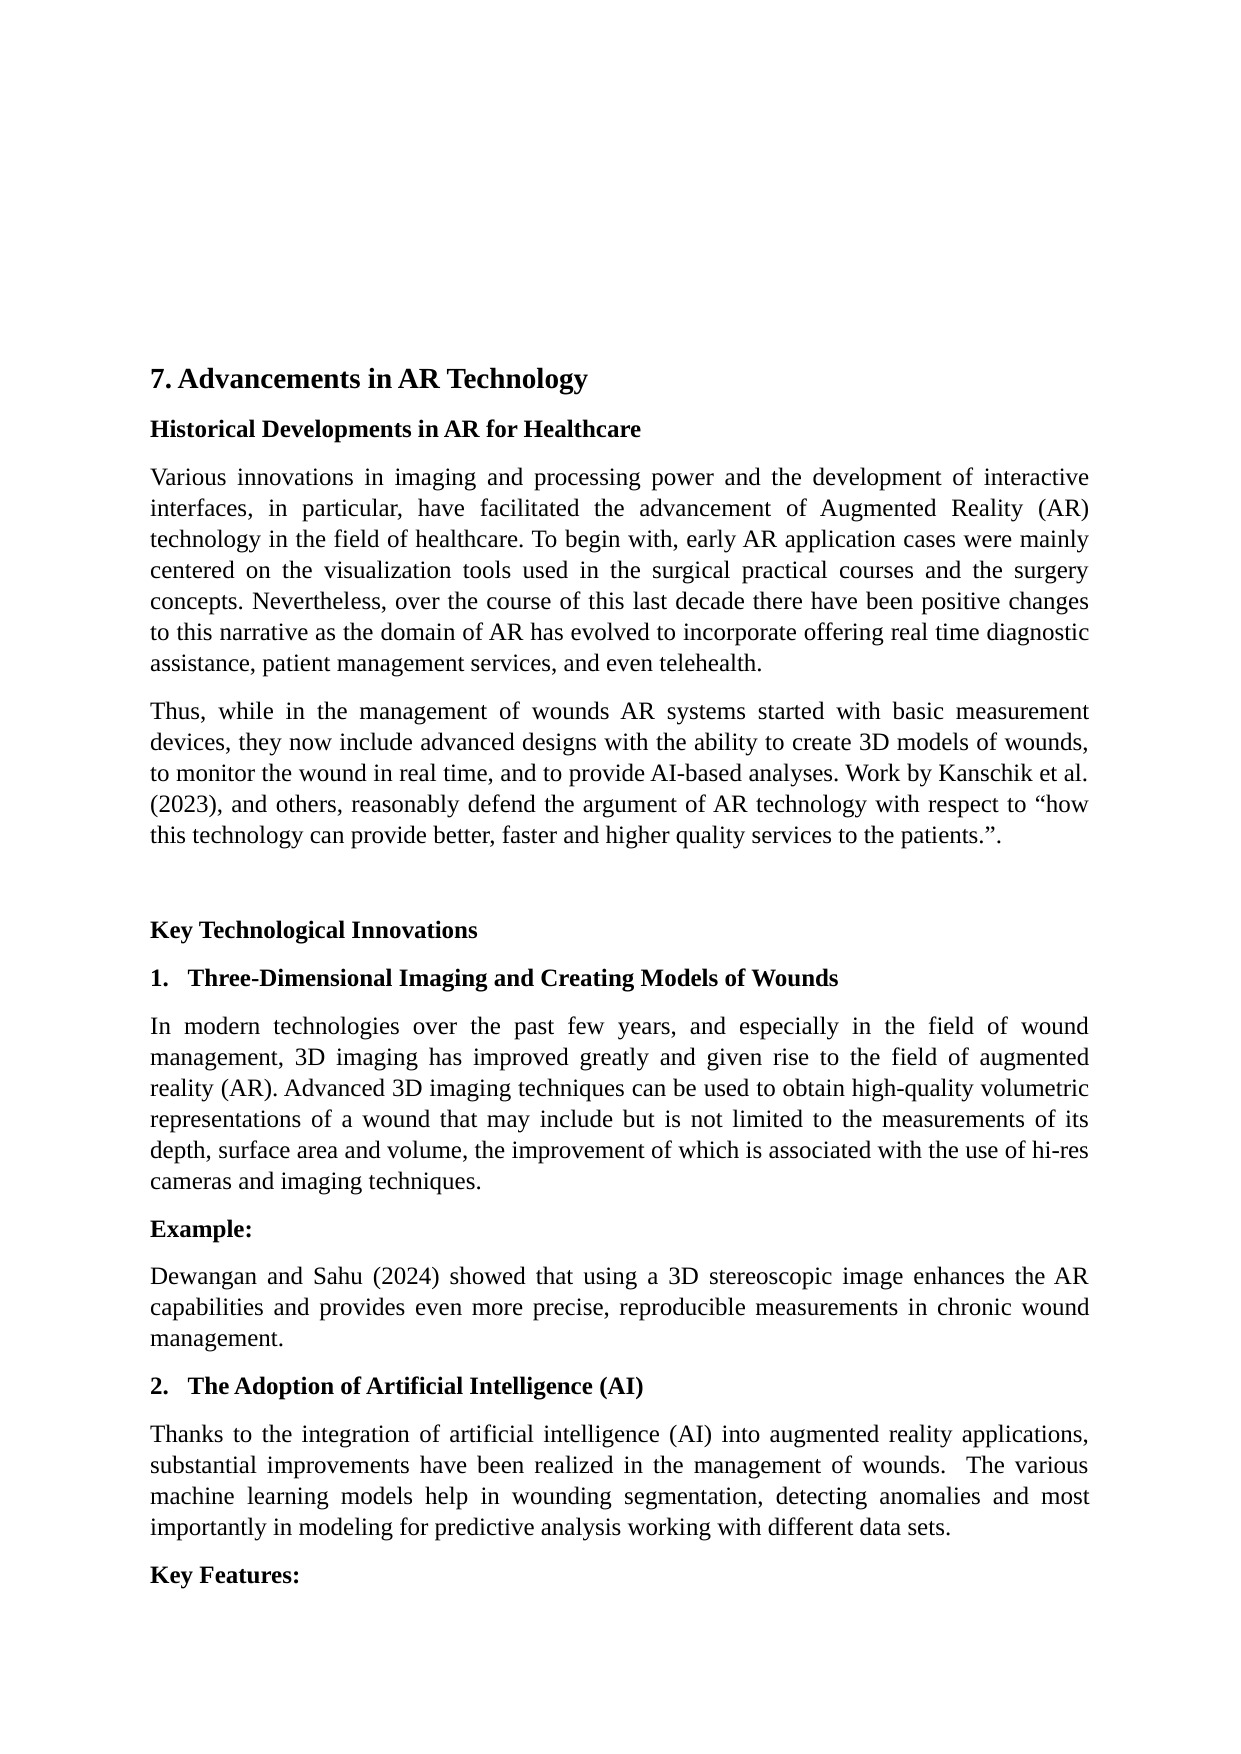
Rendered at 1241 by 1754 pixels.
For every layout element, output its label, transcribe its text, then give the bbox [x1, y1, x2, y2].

text Example: [150, 1214, 1090, 1242]
text Various innovations in imaging and processing power and the development of interactive interfaces, in particular, have facilitated the advancement of Augmented Reality (AR) technology in the field of healthcare. To begin with, early AR application cases were mainly centered on the visualization tools used in the surgical practical courses and the surgery concepts. Nevertheless, over the course of this last decade there have been positive changes to this narrative as the domain of AR has evolved to incorporate offering real time diagnostic assistance, patient management services, and even telehealth. [150, 462, 1090, 677]
text Key Features: [150, 1560, 1090, 1588]
text Key Technological Innovations [150, 915, 1090, 944]
list The Adoption of Artificial Intelligence (AI) [150, 1371, 1090, 1400]
text Dewangan and Sahu (2024) showed that using a 3D stereoscopic image enhances the AR capabilities and provides even more precise, reproducible measurements in chronic wound management. [150, 1261, 1090, 1352]
text In modern technologies over the past few years, and especially in the field of wound management, 3D imaging has improved greatly and given rise to the field of augmented reality (AR). Advanced 3D imaging techniques can be used to obtain high-quality volumetric representations of a wound that may include but is not limited to the measurements of its depth, surface area and volume, the improvement of which is associated with the use of hi-res cameras and imaging techniques. [150, 1011, 1090, 1195]
text Historical Developments in AR for Healthcare [150, 414, 1090, 443]
text Thus, while in the management of wounds AR systems started with basic measurement devices, they now include advanced designs with the ability to create 3D models of wounds, to monitor the wound in real time, and to provide AI-based analyses. Work by Kanschik et al. (2023), and others, reasonably defend the argument of AR technology with respect to “how this technology can provide better, faster and higher quality services to the patients.”. [150, 696, 1090, 849]
list Three-Dimensional Imaging and Creating Models of Wounds [150, 963, 1090, 992]
text Thanks to the integration of artificial intelligence (AI) into augmented reality applications, substantial improvements have been realized in the management of wounds. The various machine learning models help in wounding segmentation, detecting anomalies and most importantly in modeling for predictive analysis working with different data sets. [150, 1419, 1090, 1541]
text 7. Advancements in AR Technology [150, 361, 1090, 395]
